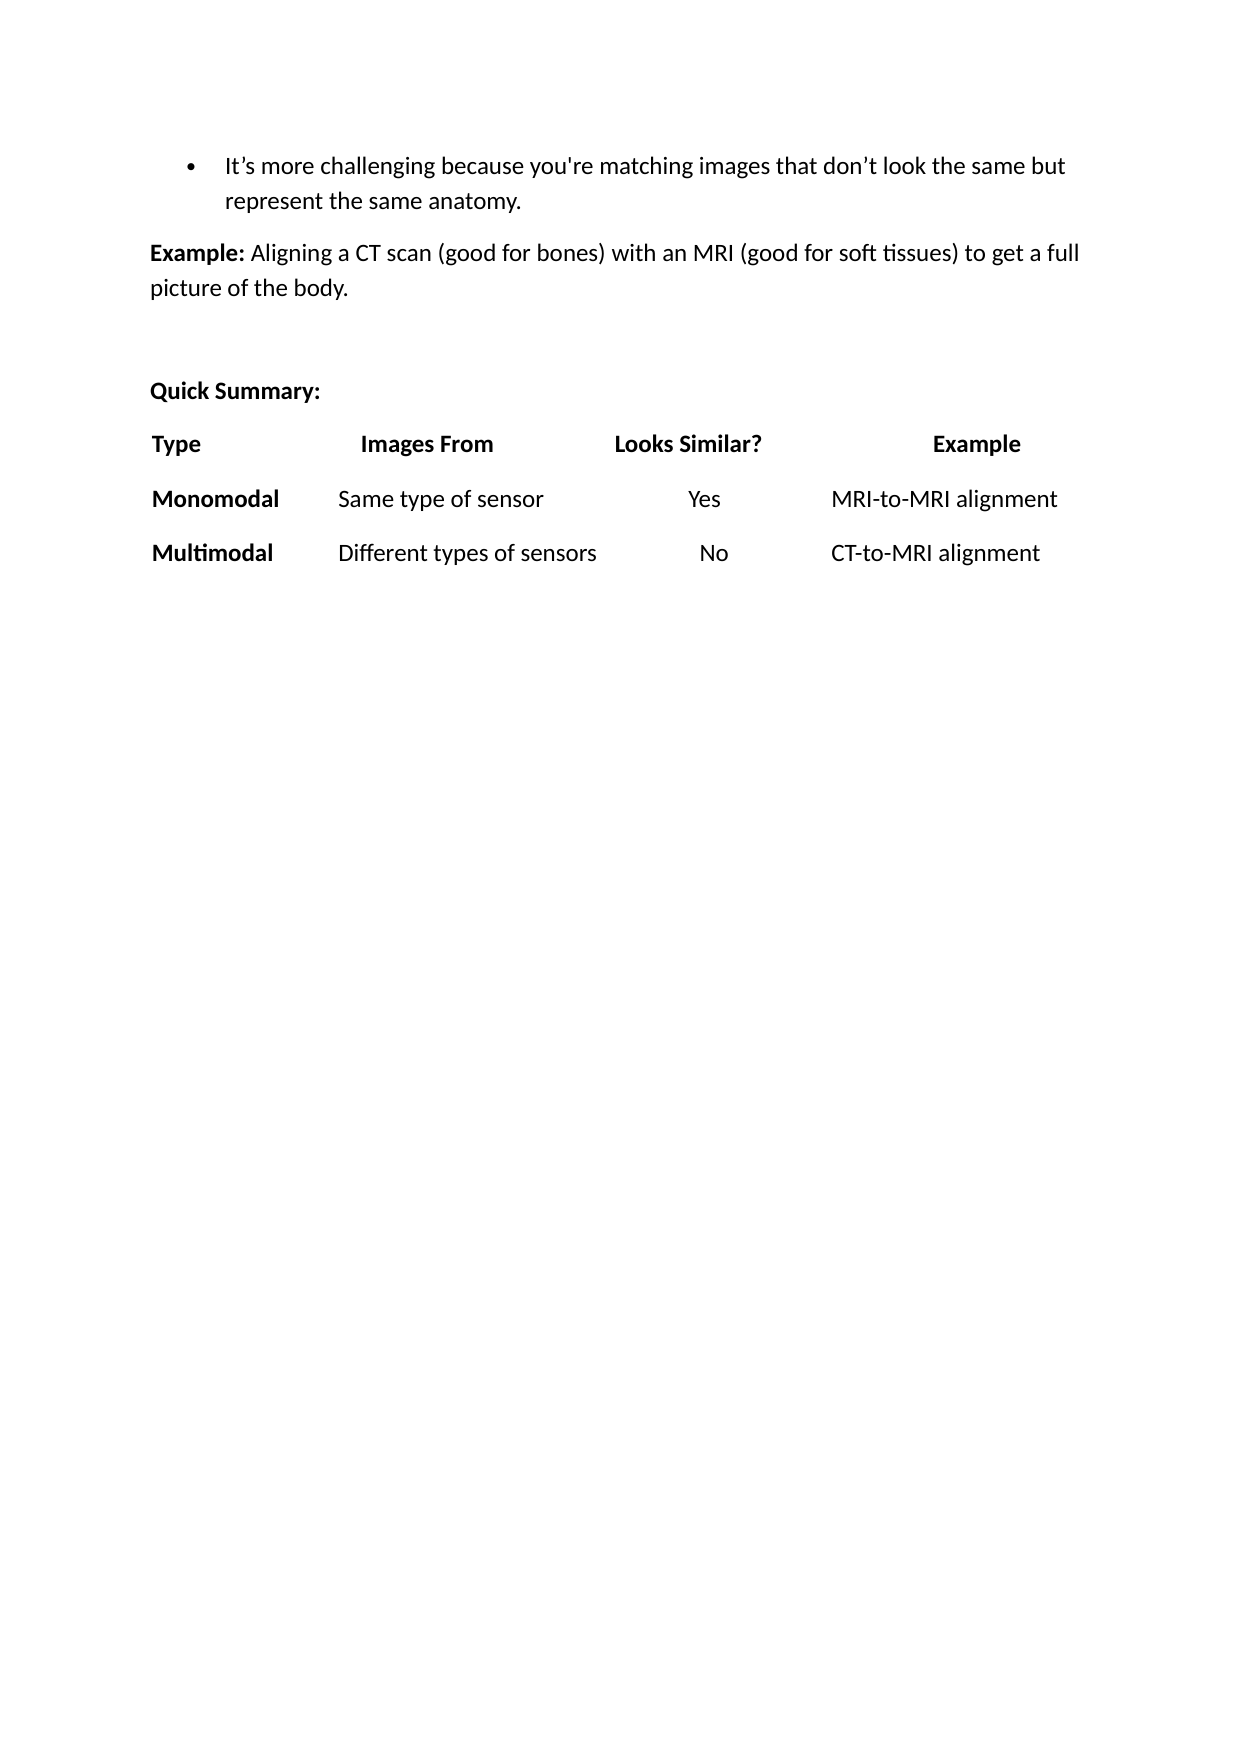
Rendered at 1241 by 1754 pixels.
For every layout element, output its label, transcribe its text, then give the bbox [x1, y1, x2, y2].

table_cell Different types of sensors [286, 536, 602, 590]
table_cell Same type of sensor [286, 481, 602, 536]
table_cell No [602, 536, 767, 590]
text Example: Aligning a CT scan (good for bones) with an MRI (good for soft tissues) to get a full picture of the body. [150, 237, 1090, 302]
table_header Images From [286, 427, 602, 481]
table_header Example [768, 427, 1064, 481]
table_header Type [150, 427, 286, 481]
table_cell Multimodal [150, 536, 286, 590]
text Quick Summary: [150, 375, 1090, 406]
table_cell Yes [602, 481, 767, 536]
table_cell Monomodal [150, 481, 286, 536]
table_cell CT-to-MRI alignment [768, 536, 1064, 590]
list It’s more challenging because you're matching images that don’t look the same but represent the same anatomy. [187, 150, 1090, 216]
table_header Looks Similar? [602, 427, 767, 481]
table_cell MRI-to-MRI alignment [768, 481, 1064, 536]
